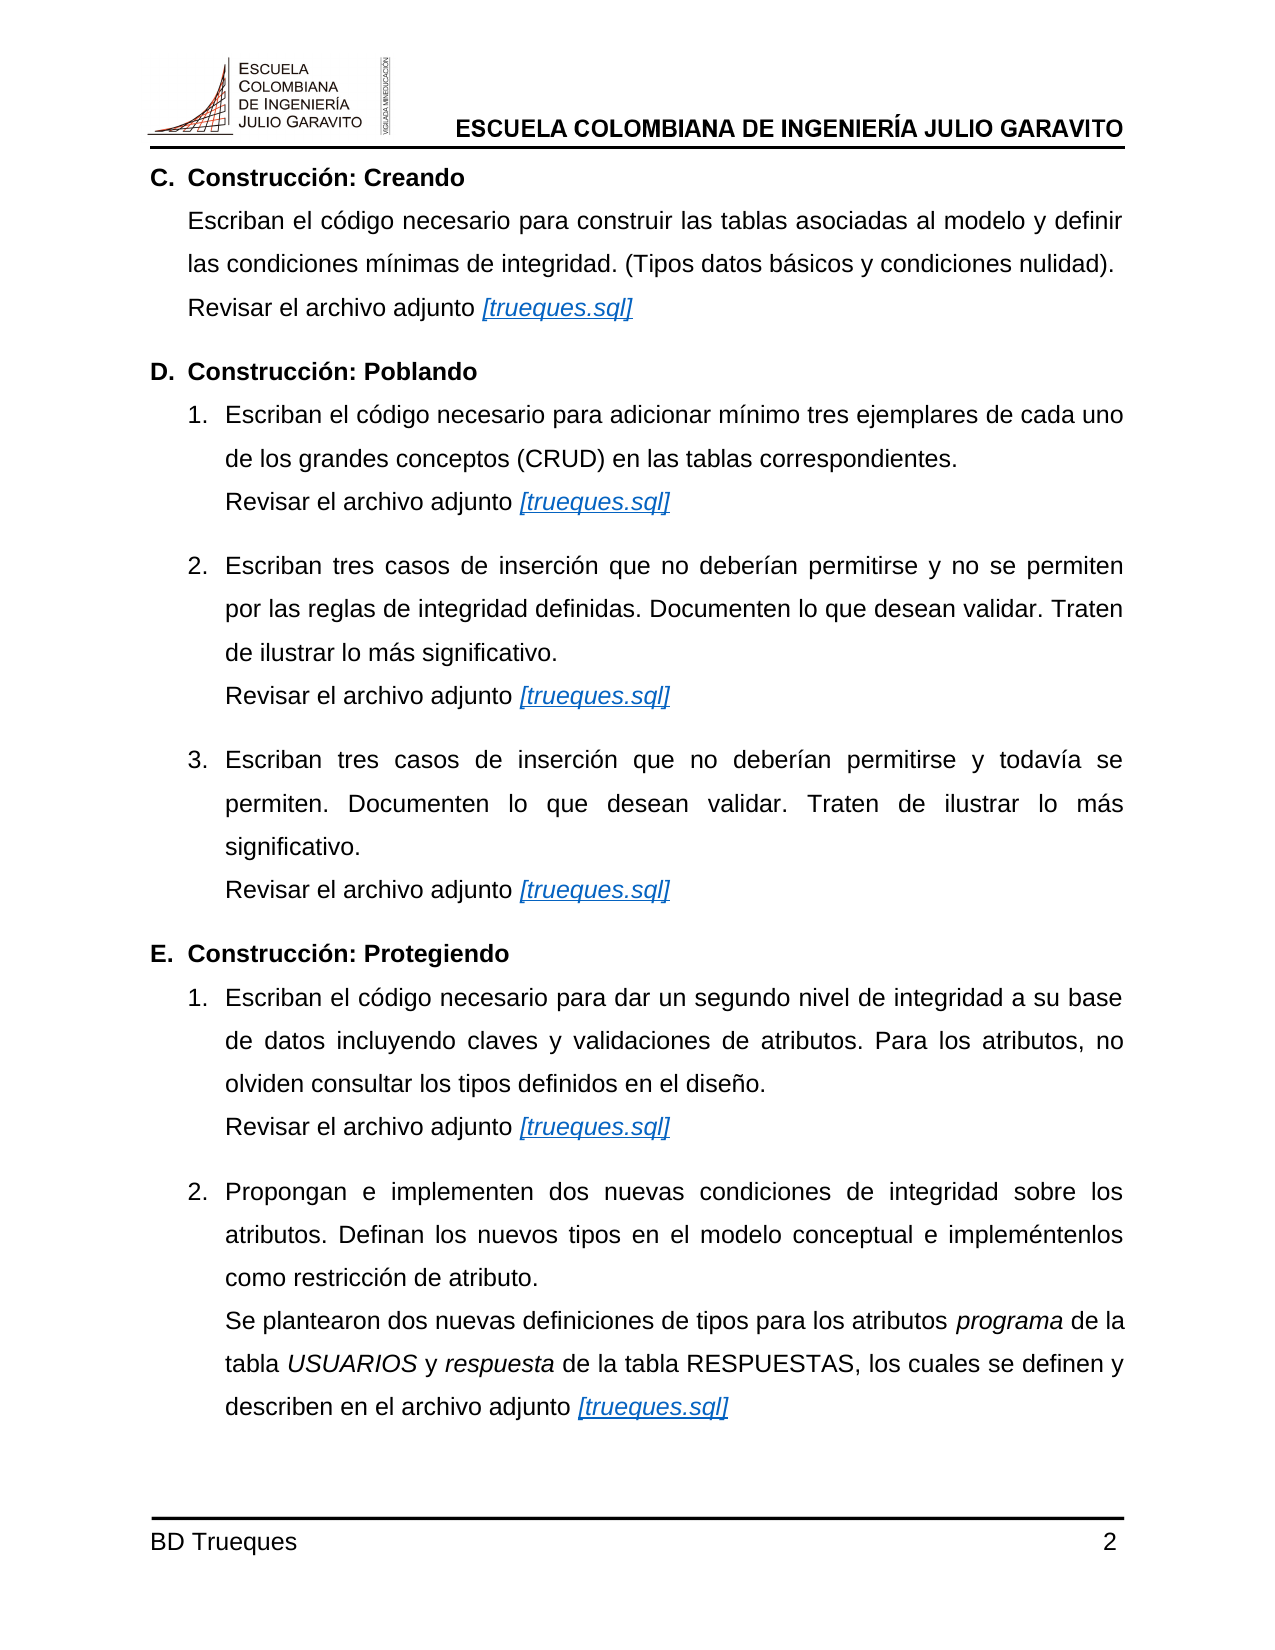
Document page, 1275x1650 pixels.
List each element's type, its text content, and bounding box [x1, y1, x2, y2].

picture [150, 1515, 1125, 1522]
picture [452, 113, 1125, 141]
list Revisar el archivo adjunto [trueques.sql] [225, 681, 1125, 709]
list Se plantearon dos nuevas definiciones de tipos para los atributos programa de la tabla USUARIOS y respuesta de la tabla RESPUESTAS, los cuales se definen y describen en el archivo adjunto [trueques.sql] [225, 1306, 1125, 1421]
list Escriban el código necesario para adicionar mínimo tres ejemplares de cada uno de los grandes conceptos (CRUD) en las tablas correspondientes. [187, 400, 1125, 472]
list Revisar el archivo adjunto [trueques.sql] [225, 875, 1125, 903]
list Escriban el código necesario para construir las tablas asociadas al modelo y definir las condiciones mínimas de integridad. (Tipos datos básicos y condiciones nulidad). [187, 206, 1125, 278]
picture [141, 53, 397, 143]
list Propongan e implementen dos nuevas condiciones de integridad sobre los atributos. Definan los nuevos tipos en el modelo conceptual e impleméntenlos como restricción de atributo. [187, 1177, 1125, 1292]
list Revisar el archivo adjunto [trueques.sql] [225, 1112, 1125, 1141]
list Revisar el archivo adjunto [trueques.sql] [225, 487, 1125, 515]
list Construcción: Creando [150, 163, 1125, 192]
list Revisar el archivo adjunto [trueques.sql] [187, 293, 1125, 321]
list Escriban el código necesario para dar un segundo nivel de integridad a su base de datos incluyendo claves y validaciones de atributos. Para los atributos, no olviden consultar los tipos definidos en el diseño. [187, 983, 1125, 1098]
list Escriban tres casos de inserción que no deberían permitirse y no se permiten por las reglas de integridad definidas. Documenten lo que desean validar. Traten de ilustrar lo más significativo. [187, 551, 1125, 666]
list Escriban tres casos de inserción que no deberían permitirse y todavía se permiten. Documenten lo que desean validar. Traten de ilustrar lo más significativo. [187, 745, 1125, 860]
list Construcción: Protegiendo [150, 939, 1125, 968]
list Construcción: Poblando [150, 357, 1125, 386]
